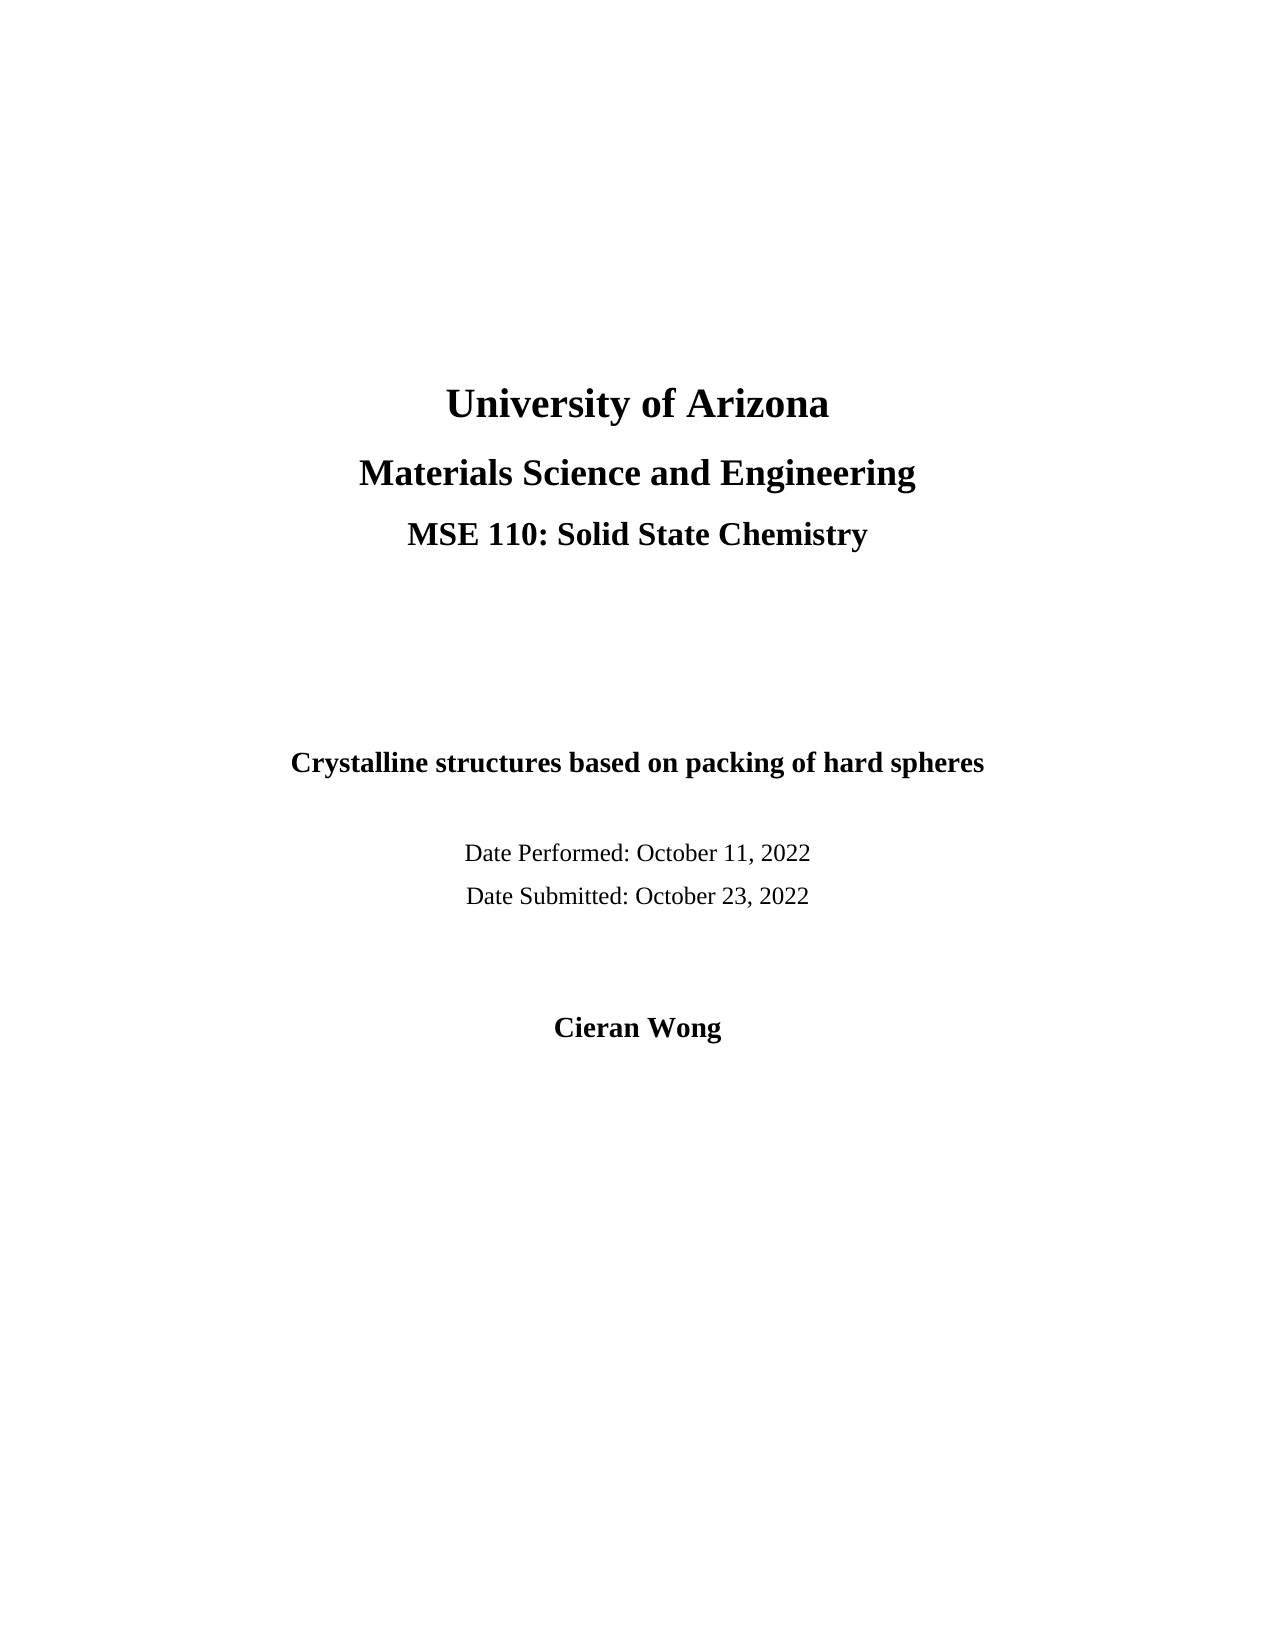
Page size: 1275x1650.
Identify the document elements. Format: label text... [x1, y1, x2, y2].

subtitle Materials Science and Engineering [105, 450, 1170, 493]
subtitle Crystalline structures based on packing of hard spheres [105, 745, 1170, 778]
subtitle University of Arizona [105, 378, 1170, 426]
subtitle Cieran Wong [105, 1011, 1170, 1044]
text Date Submitted: October 23, 2022 [105, 881, 1170, 910]
subtitle MSE 110: Solid State Chemistry [105, 515, 1170, 553]
text Date Performed: October 11, 2022 [105, 838, 1170, 867]
